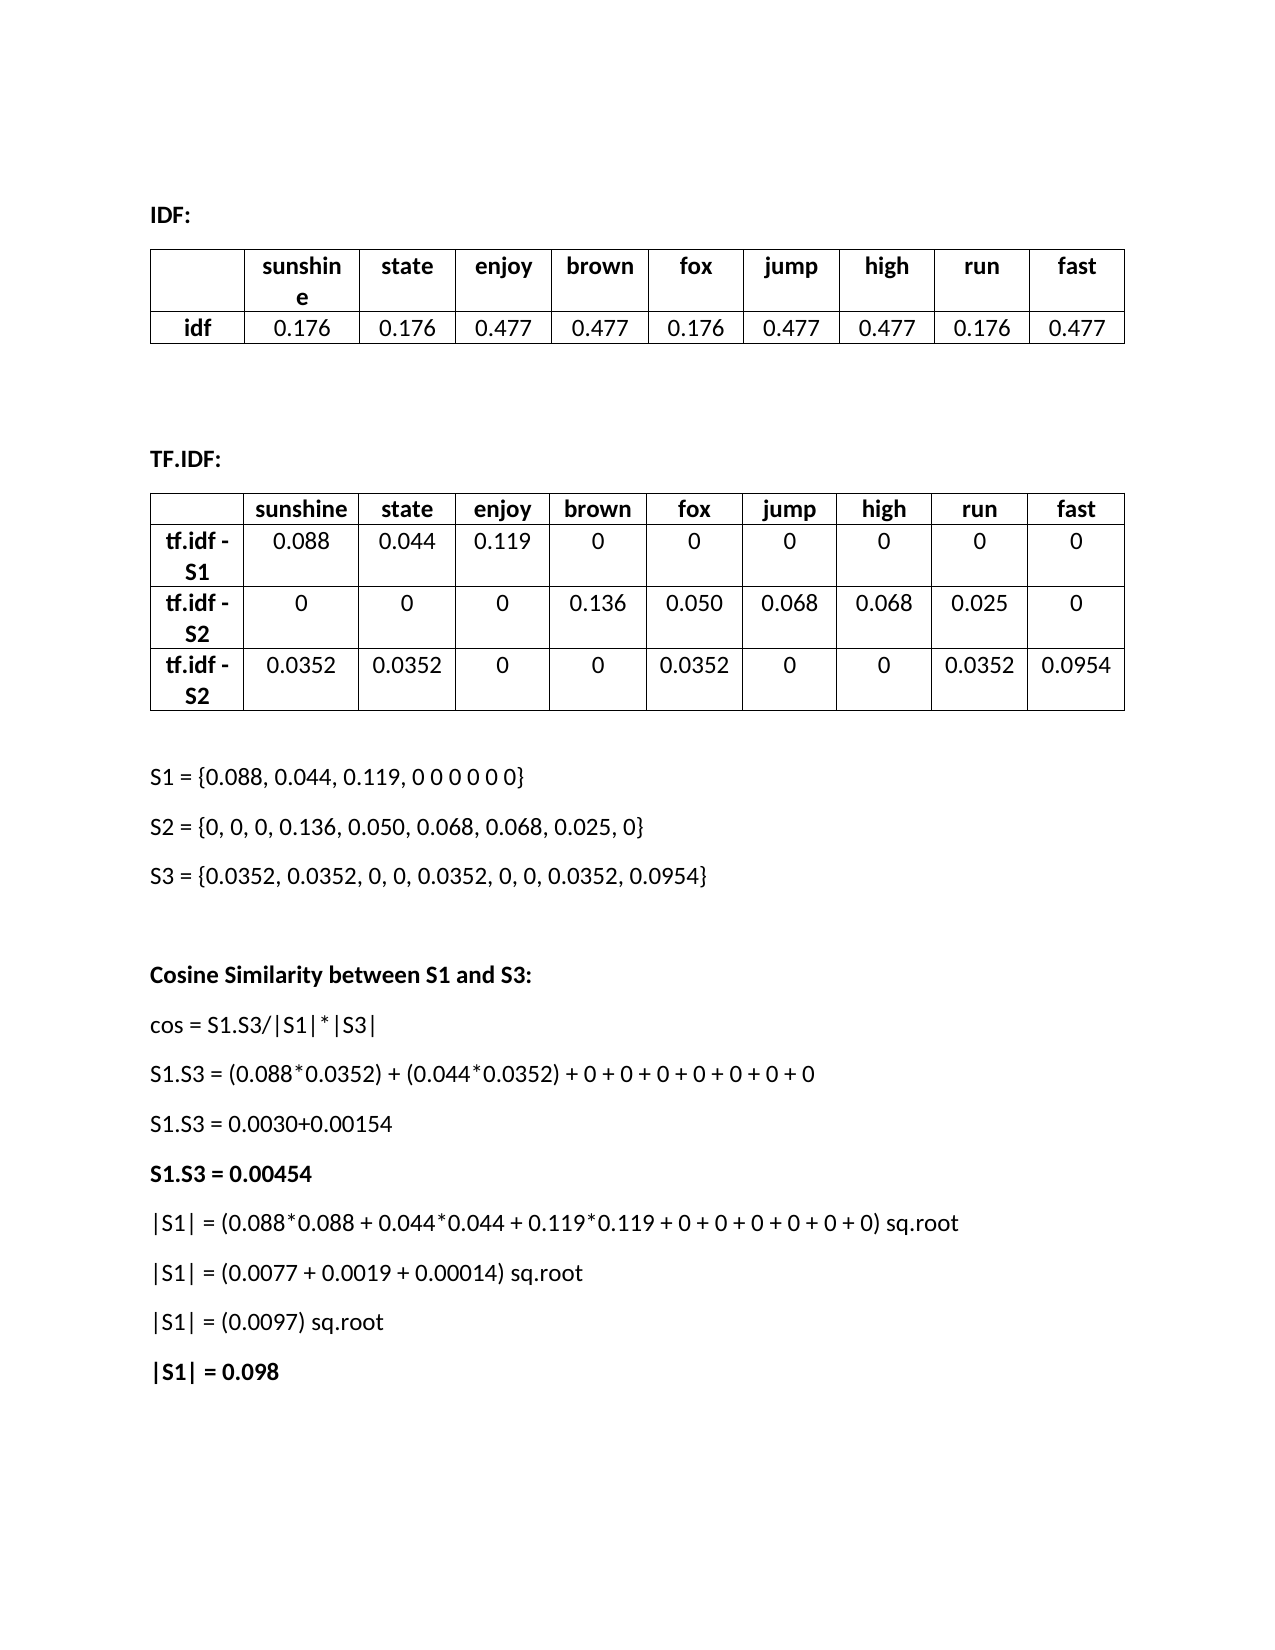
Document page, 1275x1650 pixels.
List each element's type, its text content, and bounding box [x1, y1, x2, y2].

table_cell 0 [550, 525, 646, 586]
table_header state [359, 494, 455, 524]
table_cell 0.477 [744, 312, 839, 343]
table_header fox [647, 494, 742, 524]
table_header high [837, 494, 931, 524]
text TF.IDF: [150, 443, 1125, 473]
table_cell 0 [1028, 587, 1124, 648]
text S1.S3 = 0.00454 [150, 1158, 1125, 1188]
table_cell 0 [550, 649, 646, 710]
table_header state [360, 250, 455, 311]
table_cell 0.176 [245, 312, 359, 343]
table_header jump [744, 250, 839, 311]
table_cell 0.088 [244, 525, 358, 586]
text IDF: [150, 199, 1125, 230]
table_header fast [1030, 250, 1124, 311]
table_cell 0 [244, 587, 358, 648]
table_header run [932, 494, 1027, 524]
table_cell tf.idf - S2 [151, 587, 243, 648]
text S2 = {0, 0, 0, 0.136, 0.050, 0.068, 0.068, 0.025, 0} [150, 811, 1125, 841]
table_header brown [550, 494, 646, 524]
table_header [151, 494, 243, 524]
table_cell 0 [647, 525, 742, 586]
text S1.S3 = 0.0030+0.00154 [150, 1108, 1125, 1139]
table_cell 0.477 [552, 312, 648, 343]
table_header jump [743, 494, 836, 524]
table_cell idf [151, 312, 244, 343]
table_cell 0.477 [456, 312, 551, 343]
table_header [151, 250, 244, 311]
text |S1| = (0.0097) sq.root [150, 1306, 1125, 1337]
text S1.S3 = (0.088*0.0352) + (0.044*0.0352) + 0 + 0 + 0 + 0 + 0 + 0 + 0 [150, 1058, 1125, 1089]
table_cell 0.025 [932, 587, 1027, 648]
table_cell 0.176 [649, 312, 743, 343]
table_cell 0.068 [743, 587, 836, 648]
table_cell 0 [837, 649, 931, 710]
table_cell 0.477 [840, 312, 934, 343]
table_header run [935, 250, 1029, 311]
table_cell 0.0352 [647, 649, 742, 710]
table_cell 0.044 [359, 525, 455, 586]
table_header sunshine [245, 250, 359, 311]
table_cell 0 [932, 525, 1027, 586]
table_cell 0.176 [360, 312, 455, 343]
table_cell 0.477 [1030, 312, 1124, 343]
table_cell tf.idf - S2 [151, 649, 243, 710]
table_cell 0 [456, 587, 549, 648]
text cos = S1.S3/|S1|*|S3| [150, 1009, 1125, 1039]
table_cell 0 [837, 525, 931, 586]
table_cell 0.0352 [244, 649, 358, 710]
table_header high [840, 250, 934, 311]
text |S1| = (0.0077 + 0.0019 + 0.00014) sq.root [150, 1257, 1125, 1287]
table_cell 0.136 [550, 587, 646, 648]
text |S1| = 0.098 [150, 1356, 1125, 1387]
table_cell 0.0954 [1028, 649, 1124, 710]
text Cosine Similarity between S1 and S3: [150, 959, 1125, 990]
table_cell 0.068 [837, 587, 931, 648]
table_cell tf.idf - S1 [151, 525, 243, 586]
text |S1| = (0.088*0.088 + 0.044*0.044 + 0.119*0.119 + 0 + 0 + 0 + 0 + 0 + 0) sq.root [150, 1207, 1125, 1238]
table_cell 0.119 [456, 525, 549, 586]
table_header fox [649, 250, 743, 311]
table_cell 0 [359, 587, 455, 648]
text S1 = {0.088, 0.044, 0.119, 0 0 0 0 0 0} [150, 761, 1125, 792]
table_cell 0 [743, 649, 836, 710]
table_cell 0 [456, 649, 549, 710]
table_cell 0.0352 [359, 649, 455, 710]
table_header enjoy [456, 250, 551, 311]
table_cell 0 [1028, 525, 1124, 586]
table_header brown [552, 250, 648, 311]
table_cell 0.050 [647, 587, 742, 648]
table_cell 0.0352 [932, 649, 1027, 710]
table_cell 0 [743, 525, 836, 586]
table_header sunshine [244, 494, 358, 524]
table_header enjoy [456, 494, 549, 524]
text S3 = {0.0352, 0.0352, 0, 0, 0.0352, 0, 0, 0.0352, 0.0954} [150, 860, 1125, 891]
table_header fast [1028, 494, 1124, 524]
table_cell 0.176 [935, 312, 1029, 343]
